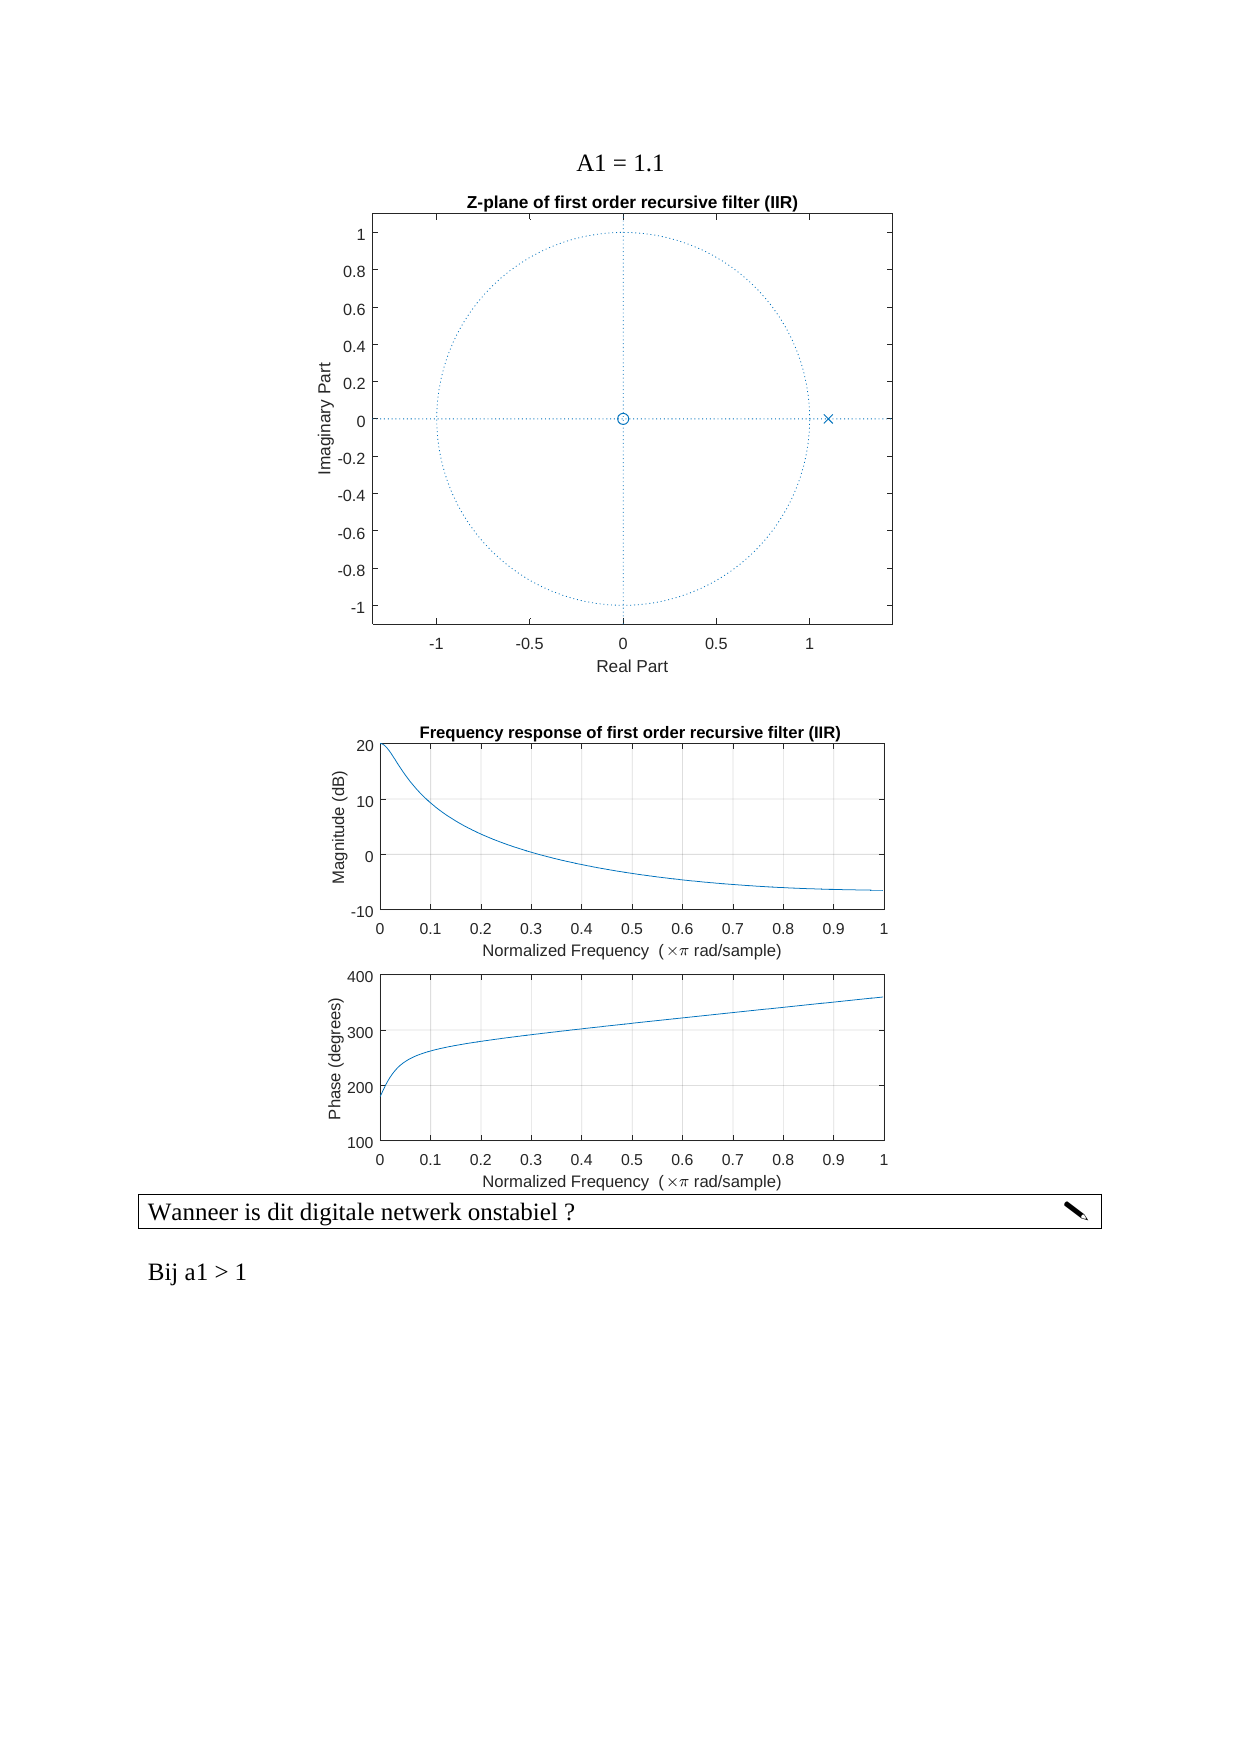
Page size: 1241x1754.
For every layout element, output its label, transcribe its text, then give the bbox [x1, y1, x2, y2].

text A1 = 1.1 [148, 148, 1093, 176]
text Bij a1 > 1 [148, 1257, 1093, 1286]
text Wanneer is dit digitale netwerk onstabiel ? [139, 1195, 1101, 1228]
